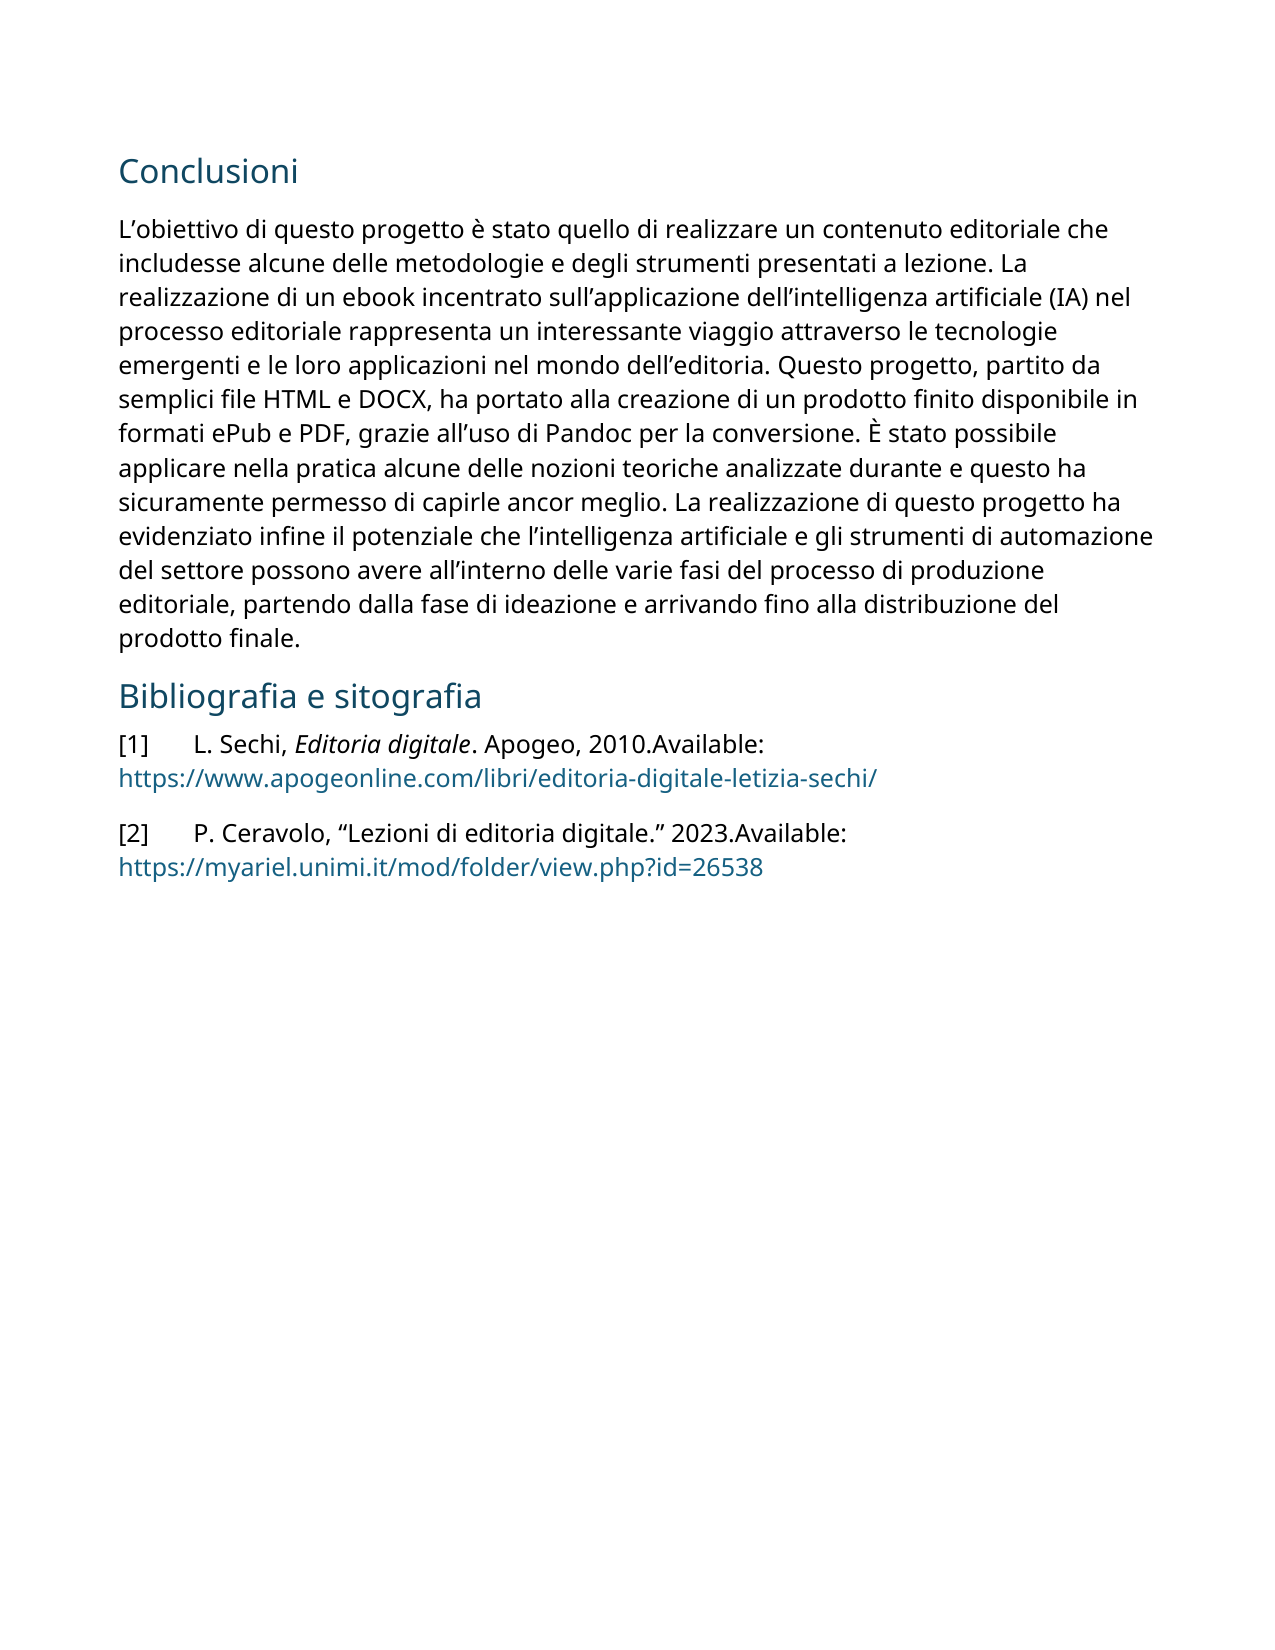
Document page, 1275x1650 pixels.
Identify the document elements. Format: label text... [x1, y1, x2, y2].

text [2] P. Ceravolo, “Lezioni di editoria digitale.” 2023.Available: https://myariel.unimi.it/mod/folder/view.php?id=26538 [118, 816, 1157, 884]
text [1] L. Sechi, Editoria digitale. Apogeo, 2010.Available: https://www.apogeonline.com/libri/editoria-digitale-letizia-sechi/ [118, 727, 1157, 795]
subtitle Conclusioni [118, 148, 1157, 193]
subtitle Bibliografia e sitografia [118, 673, 1157, 719]
text L’obiettivo di questo progetto è stato quello di realizzare un contenuto editoriale che includesse alcune delle metodologie e degli strumenti presentati a lezione. La realizzazione di un ebook incentrato sull’applicazione dell’intelligenza artificiale (IA) nel processo editoriale rappresenta un interessante viaggio attraverso le tecnologie emergenti e le loro applicazioni nel mondo dell’editoria. Questo progetto, partito da semplici file HTML e DOCX, ha portato alla creazione di un prodotto finito disponibile in formati ePub e PDF, grazie all’uso di Pandoc per la conversione. È stato possibile applicare nella pratica alcune delle nozioni teoriche analizzate durante e questo ha sicuramente permesso di capirle ancor meglio. La realizzazione di questo progetto ha evidenziato infine il potenziale che l’intelligenza artificiale e gli strumenti di automazione del settore possono avere all’interno delle varie fasi del processo di produzione editoriale, partendo dalla fase di ideazione e arrivando fino alla distribuzione del prodotto finale. [118, 212, 1157, 654]
